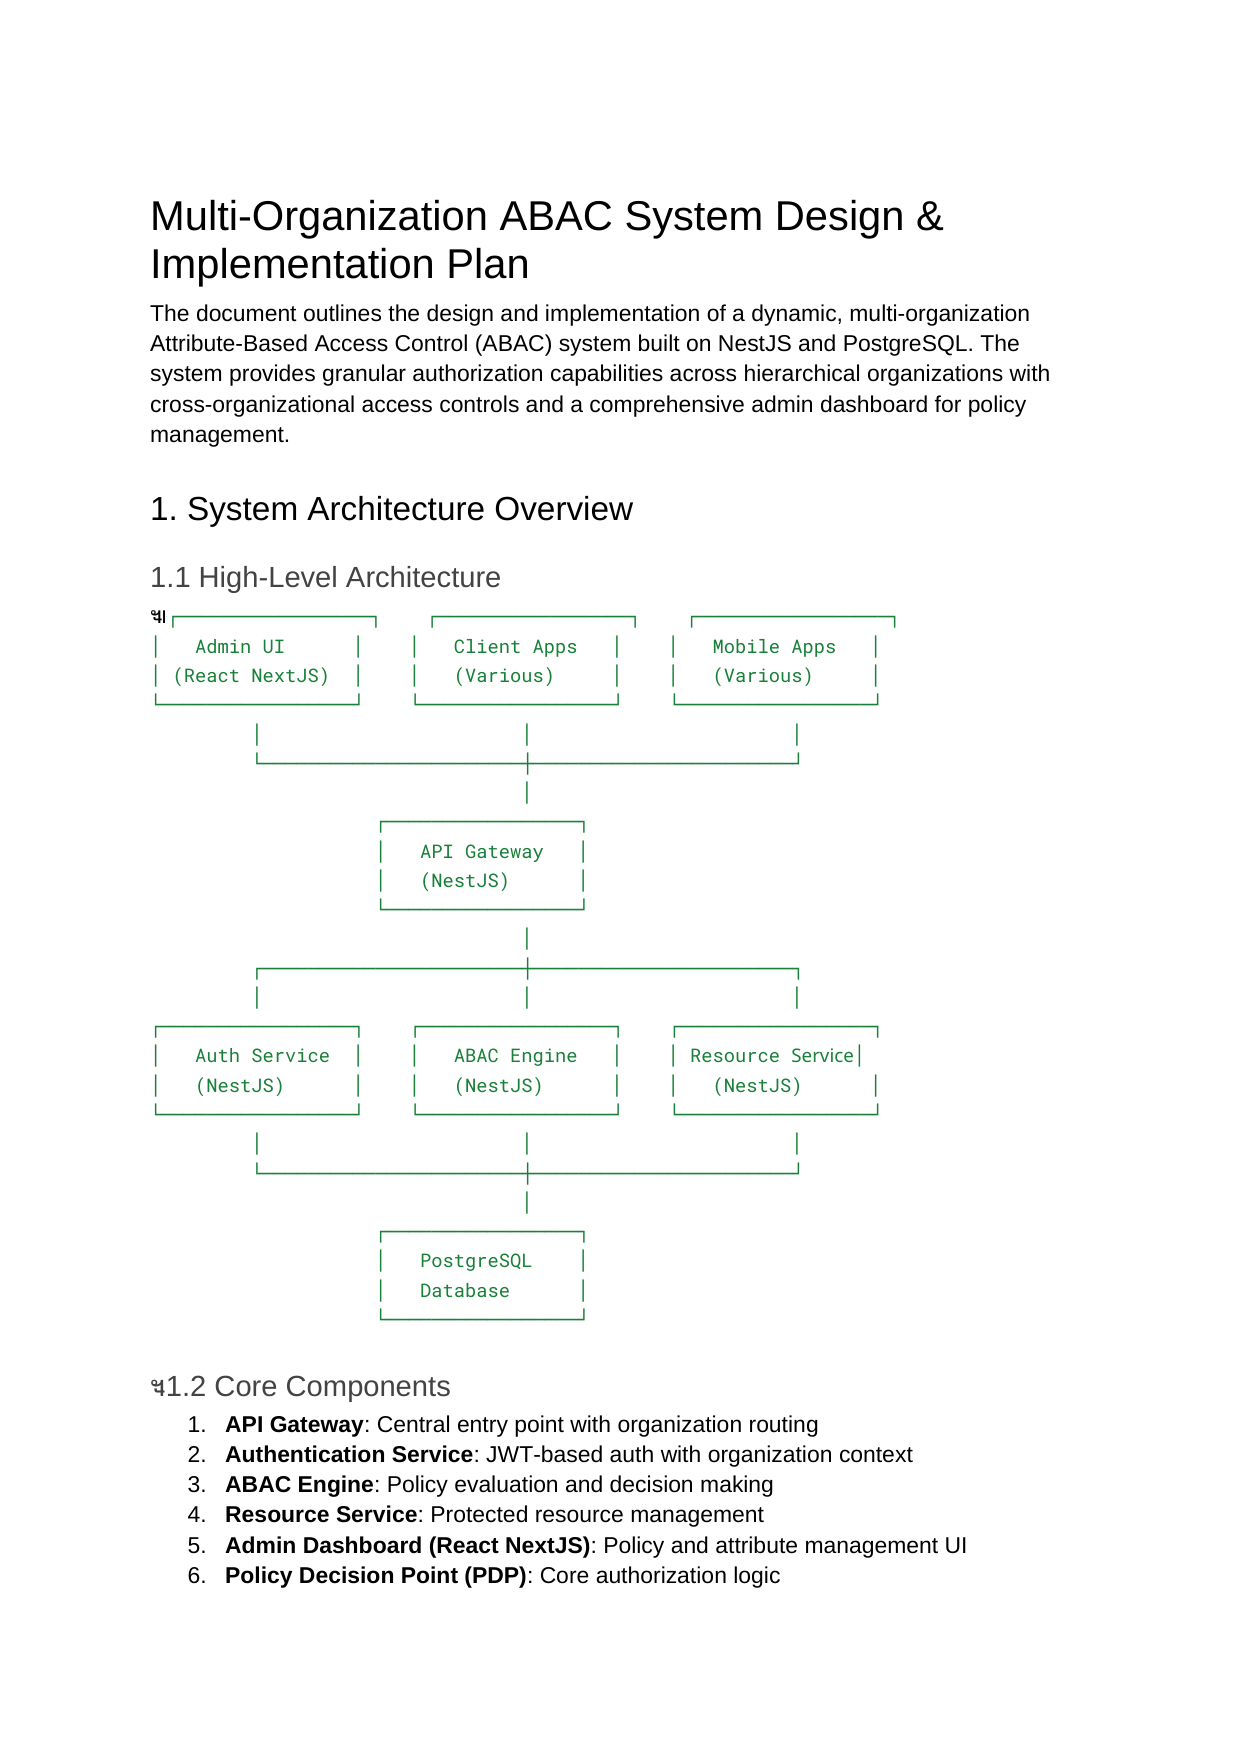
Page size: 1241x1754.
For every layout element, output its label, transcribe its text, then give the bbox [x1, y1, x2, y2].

subtitle 1.1 High-Level Architecture [150, 560, 1090, 594]
text └───────────────────────┼───────────────────────┘ [150, 750, 1090, 776]
text │ [150, 926, 1090, 951]
text │ Database │ [150, 1277, 1090, 1302]
list ABAC Engine: Policy evaluation and decision making [187, 1471, 1090, 1497]
subtitle 1. System Architecture Overview [150, 488, 1090, 527]
text │ (NestJS) │ [150, 867, 1090, 893]
text ┌─────────────────┐ [150, 1218, 1090, 1244]
text │ API Gateway │ [150, 838, 1090, 863]
text ┌─────────────────┐ [150, 809, 1090, 834]
subtitle Multi-Organization ABAC System Design & Implementation Plan [150, 192, 1090, 287]
text The document outlines the design and implementation of a dynamic, multi-organization Attribute-Based Access Control (ABAC) system built on NestJS and PostgreSQL. The system provides granular authorization capabilities across hierarchical organizations with cross-organizational access controls and a comprehensive admin dashboard for policy management. [150, 300, 1090, 447]
text │ │ │ [150, 721, 1090, 746]
text ┌─────────────────┐ ┌─────────────────┐ ┌─────────────────┐ [150, 602, 1090, 629]
text │ │ │ [150, 1131, 1090, 1156]
text │ [150, 779, 1090, 805]
list Resource Service: Protected resource management [187, 1501, 1090, 1528]
text │ (NestJS) │ │ (NestJS) │ │ (NestJS) │ [150, 1072, 1090, 1098]
text └─────────────────┘ └─────────────────┘ └─────────────────┘ [150, 1101, 1090, 1127]
text │ Auth Service │ │ ABAC Engine │ │ Resource Service│ [150, 1043, 1090, 1068]
text └─────────────────┘ [150, 1306, 1090, 1332]
text │ (React NextJS) │ │ (Various) │ │ (Various) │ [150, 662, 1090, 688]
list API Gateway: Central entry point with organization routing [187, 1411, 1090, 1437]
text │ │ │ [150, 984, 1090, 1010]
text └─────────────────┘ [150, 896, 1090, 922]
text ┌───────────────────────┼───────────────────────┐ [150, 955, 1090, 981]
list Policy Decision Point (PDP): Core authorization logic [187, 1562, 1090, 1588]
text ┌─────────────────┐ ┌─────────────────┐ ┌─────────────────┐ [150, 1013, 1090, 1039]
text └─────────────────┘ └─────────────────┘ └─────────────────┘ [150, 692, 1090, 717]
text │ Admin UI │ │ Client Apps │ │ Mobile Apps │ [150, 633, 1090, 658]
list Admin Dashboard (React NextJS): Policy and attribute management UI [187, 1532, 1090, 1558]
text └───────────────────────┼───────────────────────┘ [150, 1160, 1090, 1185]
text │ PostgreSQL │ [150, 1248, 1090, 1273]
list Authentication Service: JWT-based auth with organization context [187, 1441, 1090, 1467]
subtitle 1.2 Core Components [150, 1369, 1090, 1402]
text │ [150, 1189, 1090, 1215]
